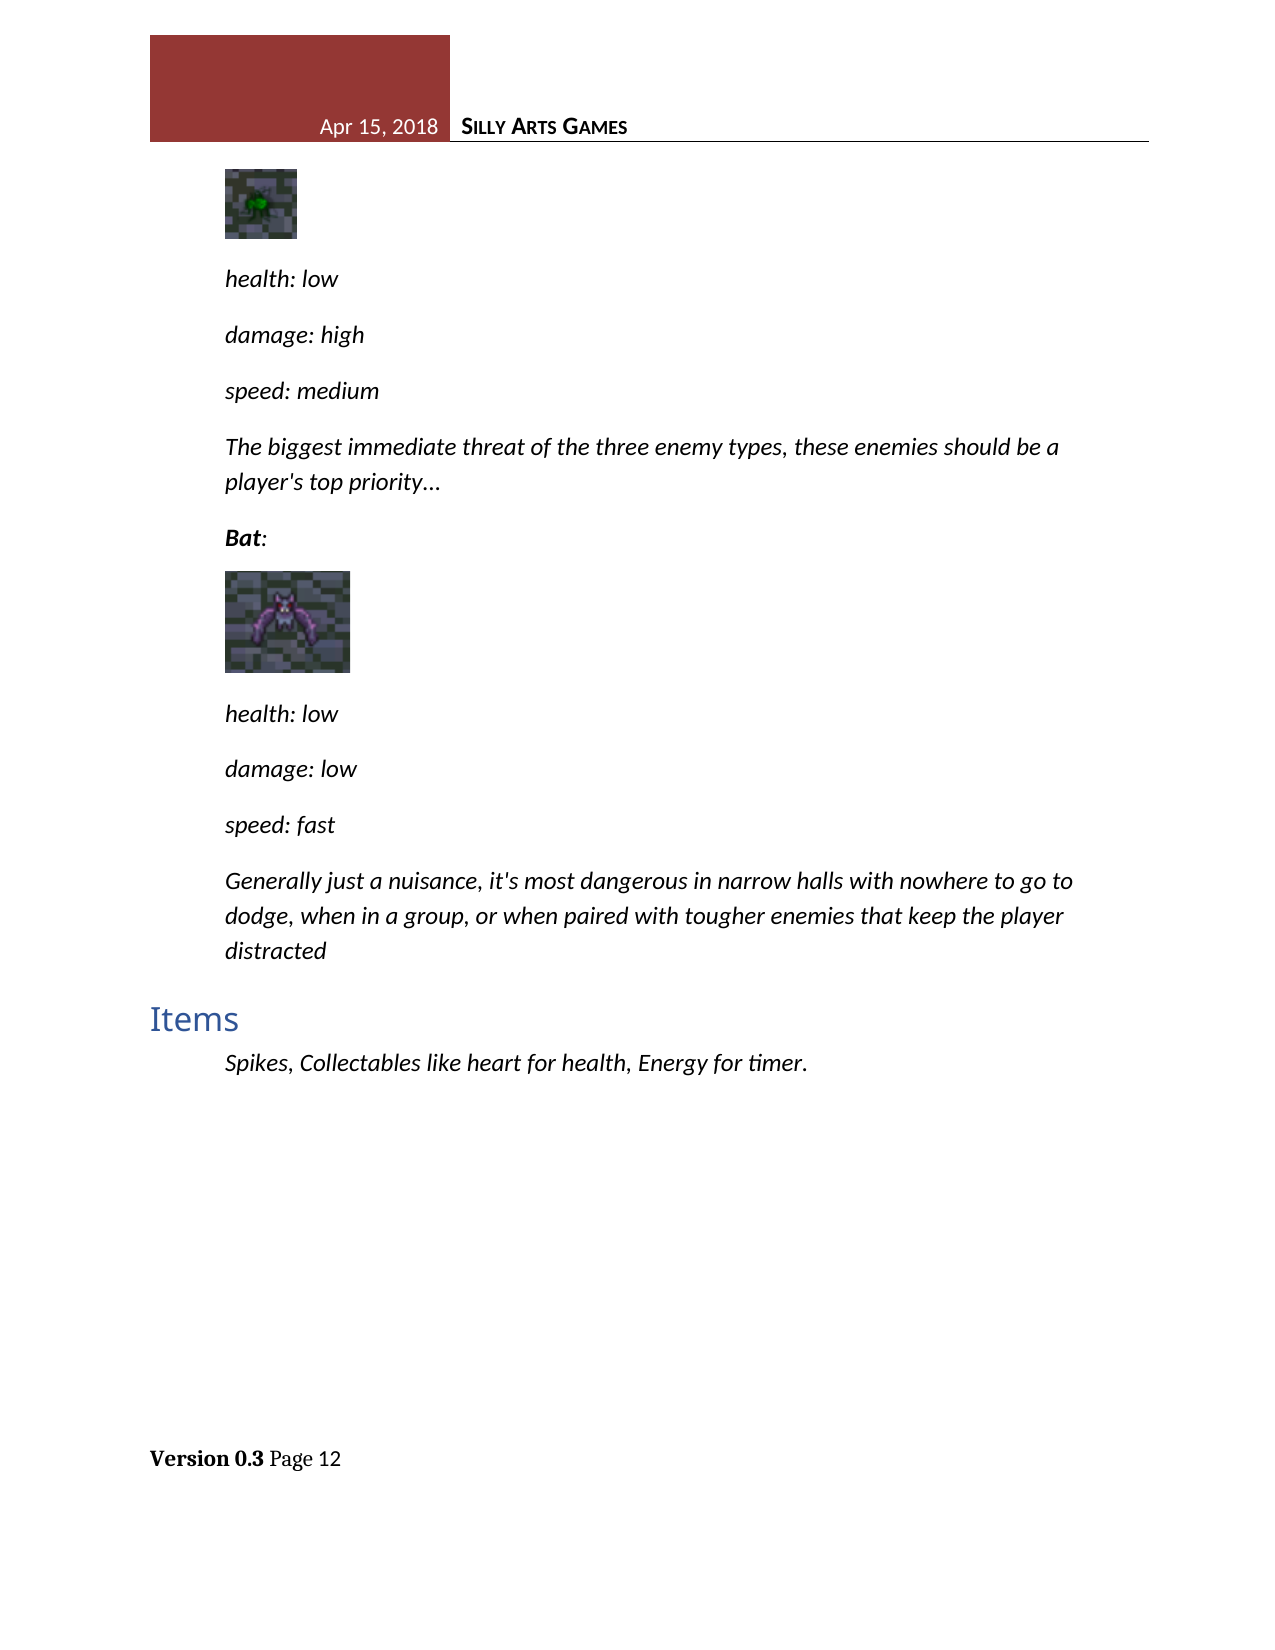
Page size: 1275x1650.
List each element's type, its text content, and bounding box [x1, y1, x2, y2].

picture [225, 571, 350, 673]
text Spikes, Collectables like heart for health, Energy for timer. [225, 1047, 1125, 1078]
text Generally just a nuisance, it's most dangerous in narrow halls with nowhere to go to dodge, when in a group, or when paired with tougher enemies that keep the player distracted [225, 865, 1125, 966]
text speed: medium [225, 375, 1125, 406]
text Bat: [150, 522, 1125, 552]
text health: low [225, 698, 1125, 728]
picture [225, 169, 297, 239]
text damage: high [225, 319, 1125, 350]
text health: low [225, 263, 1125, 294]
text speed: fast [225, 809, 1125, 840]
text The biggest immediate threat of the three enemy types, these enemies should be a player's top priority... [225, 431, 1125, 496]
subtitle Items [150, 995, 1125, 1041]
text damage: low [225, 754, 1125, 784]
